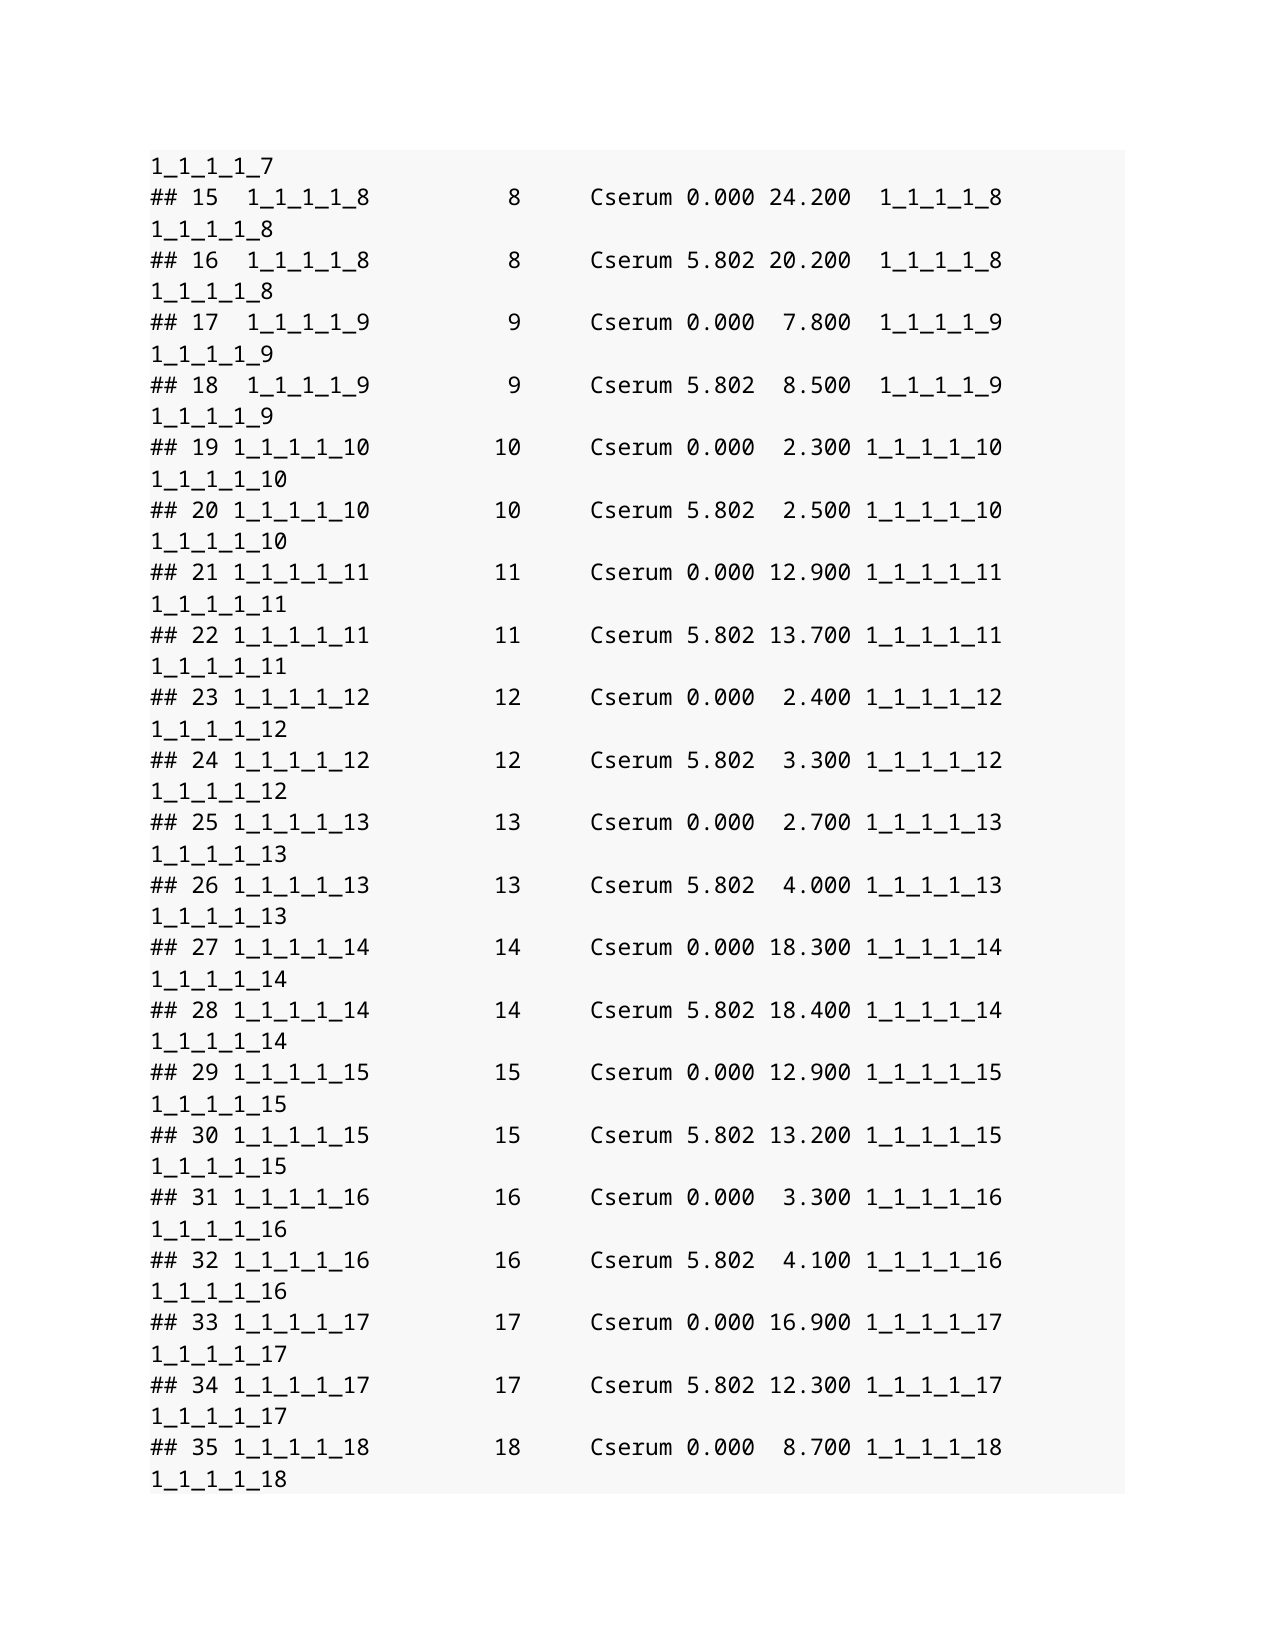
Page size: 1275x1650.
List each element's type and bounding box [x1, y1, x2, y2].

text [150, 150, 1125, 1494]
